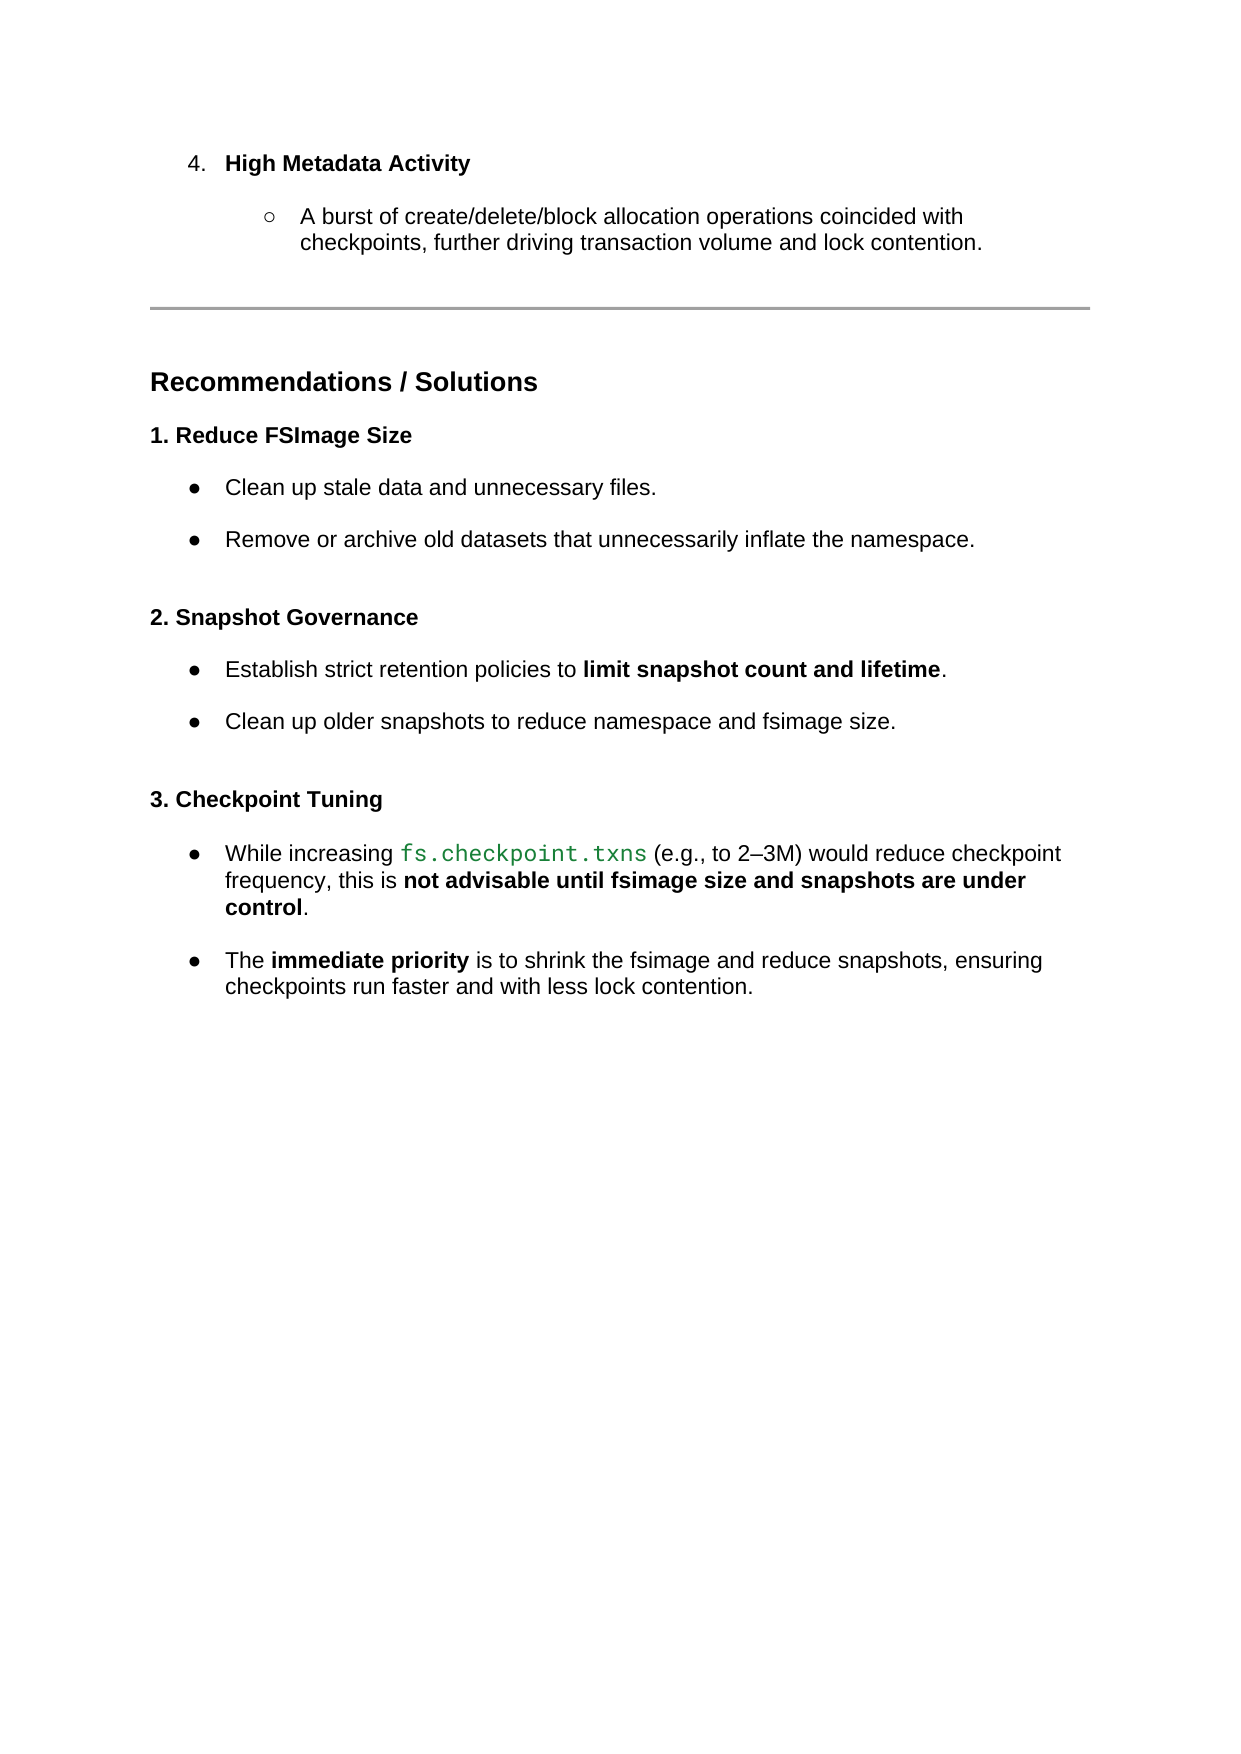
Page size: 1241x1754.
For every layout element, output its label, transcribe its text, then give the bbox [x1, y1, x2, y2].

text 3. Checkpoint Tuning [150, 786, 1090, 812]
list Remove or archive old datasets that unnecessarily inflate the namespace. [187, 526, 1090, 579]
text 1. Reduce FSImage Size [150, 422, 1090, 449]
list The immediate priority is to shrink the fsimage and reduce snapshots, ensuring checkpoints run faster and with less lock contention. [187, 947, 1090, 999]
list Establish strict retention policies to limit snapshot count and lifetime. [187, 656, 1090, 708]
list Clean up stale data and unnecessary files. [187, 474, 1090, 526]
list A burst of create/delete/block allocation operations coincided with checkpoints, further driving transaction volume and lock contention. [262, 203, 1090, 282]
list High Metadata Activity [187, 150, 1090, 203]
subtitle Recommendations / Solutions [150, 366, 1090, 397]
list Clean up older snapshots to reduce namespace and fsimage size. [187, 708, 1090, 761]
text 2. Snapshot Governance [150, 604, 1090, 631]
list While increasing fs.checkpoint.txns (e.g., to 2–3M) would reduce checkpoint frequency, this is not advisable until fsimage size and snapshots are under control. [187, 837, 1090, 947]
